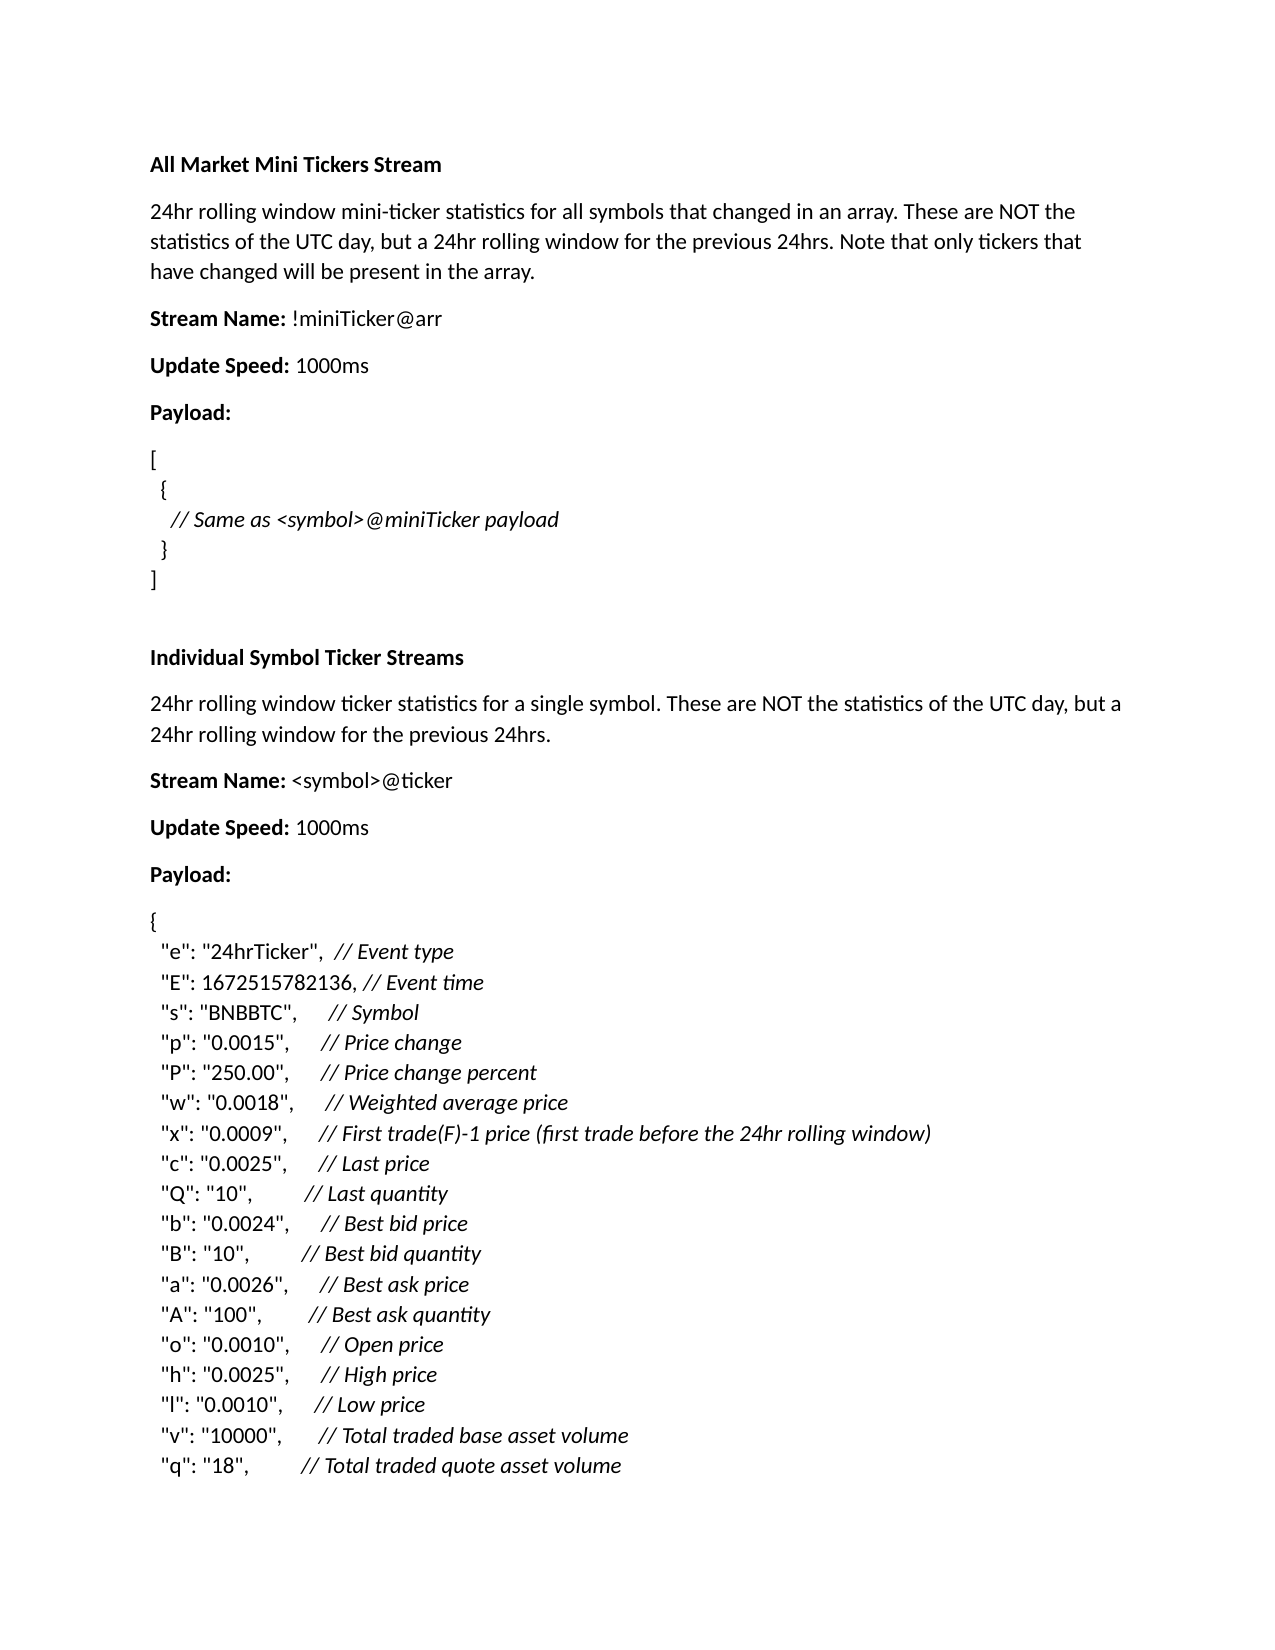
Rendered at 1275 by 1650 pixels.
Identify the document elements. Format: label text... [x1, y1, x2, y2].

text 24hr rolling window mini-ticker statistics for all symbols that changed in an array. These are NOT the statistics of the UTC day, but a 24hr rolling window for the previous 24hrs. Note that only tickers that have changed will be present in the array. [150, 197, 1125, 285]
text Payload: [150, 860, 1125, 888]
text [150, 907, 1125, 1479]
text Update Speed: 1000ms [150, 813, 1125, 842]
text Stream Name: !miniTicker@arr [150, 304, 1125, 332]
text Individual Symbol Ticker Streams​ [150, 643, 1125, 671]
text All Market Mini Tickers Stream​ [150, 150, 1125, 178]
text 24hr rolling window ticker statistics for a single symbol. These are NOT the statistics of the UTC day, but a 24hr rolling window for the previous 24hrs. [150, 689, 1125, 748]
text Payload: [150, 398, 1125, 426]
text [ { // Same as <symbol>@miniTicker payload } ] [150, 445, 1125, 624]
text Stream Name: <symbol>@ticker [150, 767, 1125, 795]
text Update Speed: 1000ms [150, 351, 1125, 379]
